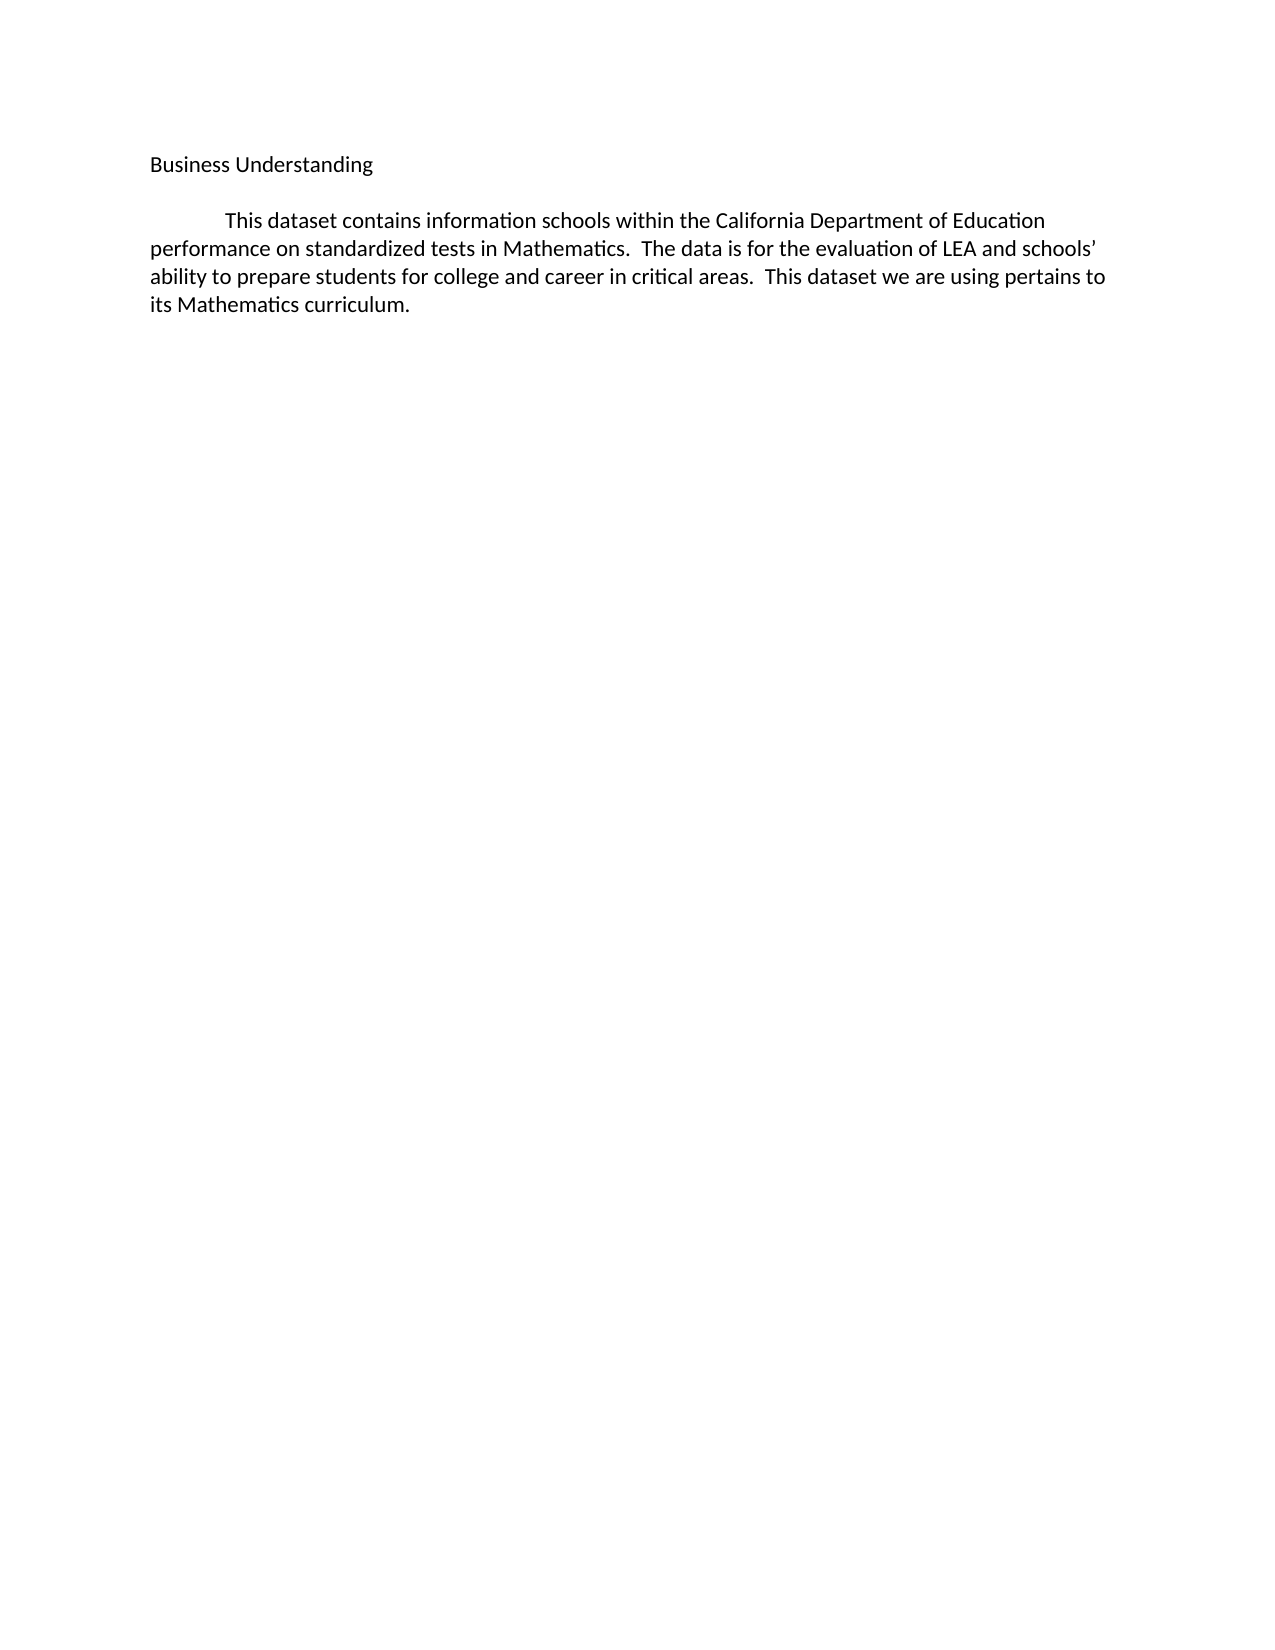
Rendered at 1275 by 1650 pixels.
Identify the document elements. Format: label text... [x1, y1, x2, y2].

text This dataset contains information schools within the California Department of Education performance on standardized tests in Mathematics. The data is for the evaluation of LEA and schools’ ability to prepare students for college and career in critical areas. This dataset we are using pertains to its Mathematics curriculum. [150, 206, 1125, 318]
text Business Understanding [150, 150, 1125, 178]
